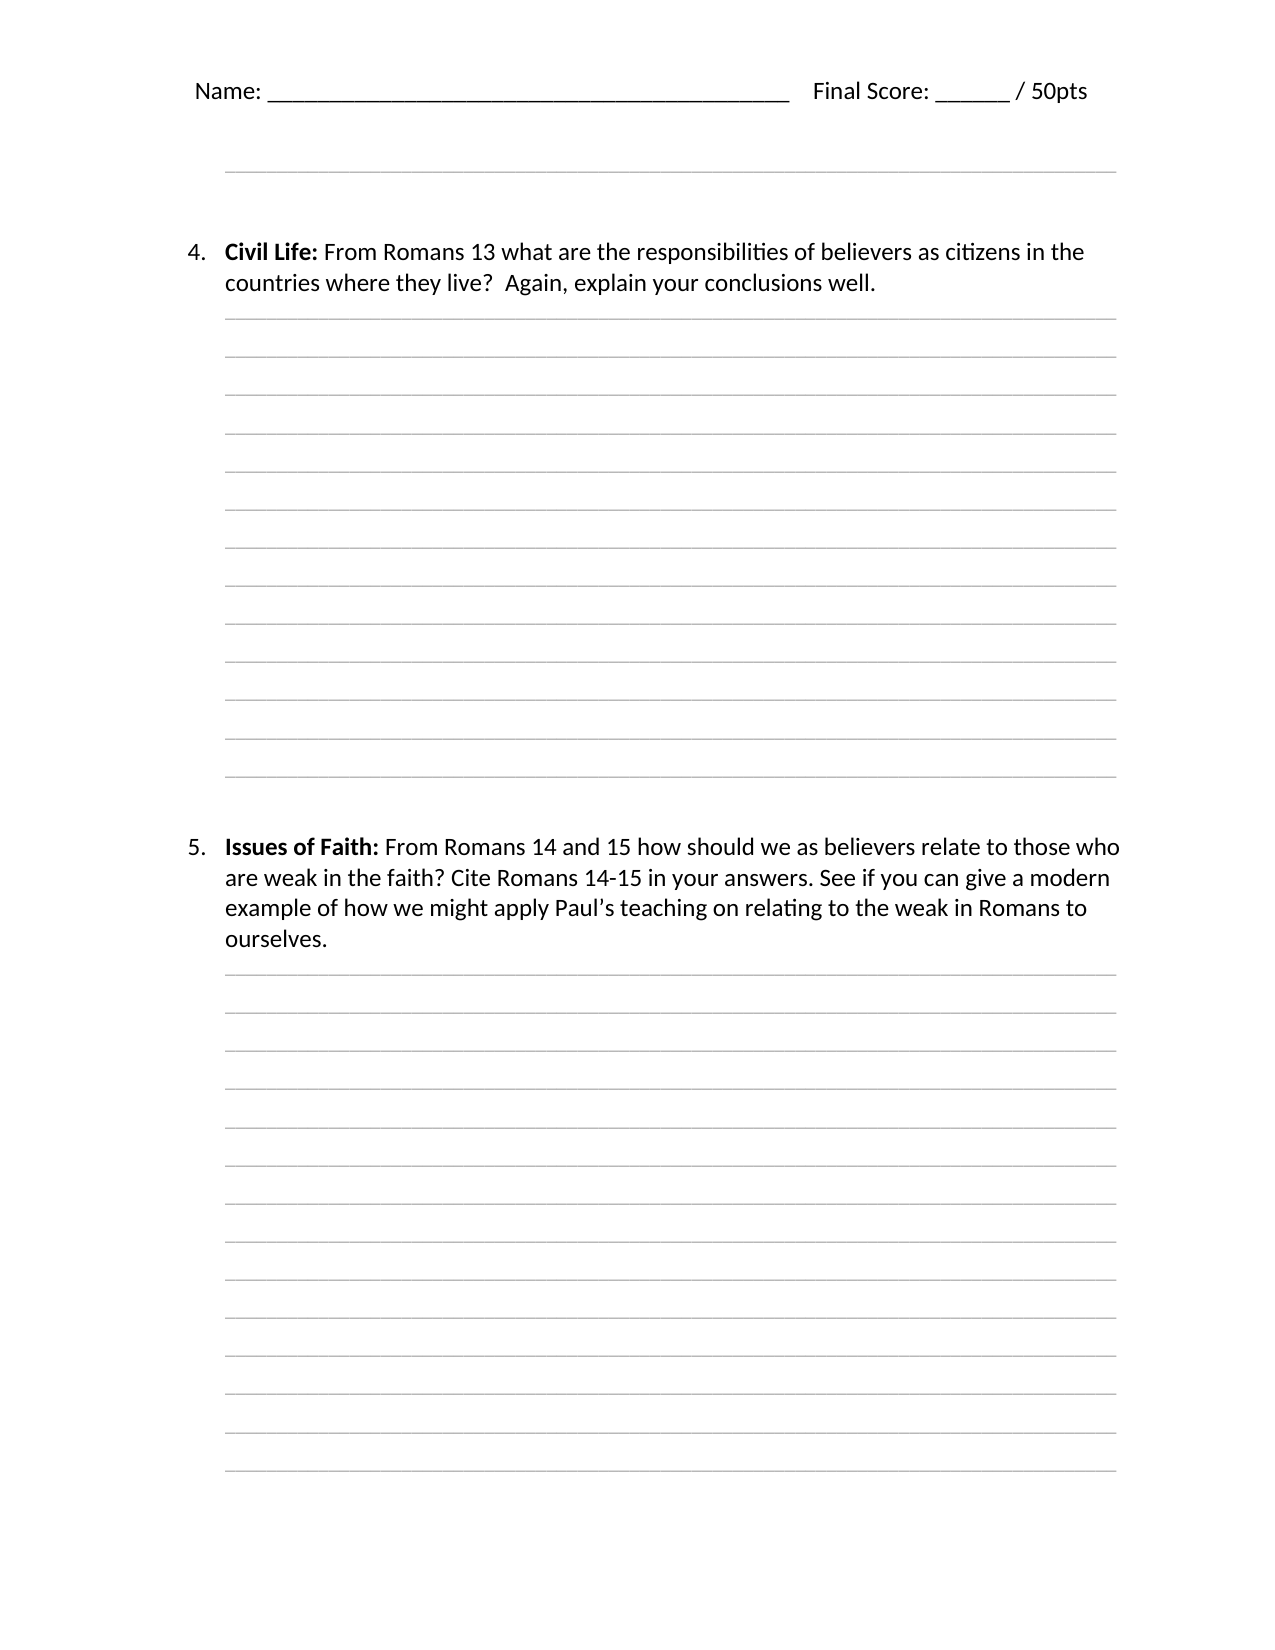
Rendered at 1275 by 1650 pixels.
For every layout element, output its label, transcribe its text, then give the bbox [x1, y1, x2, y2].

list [225, 953, 1125, 1474]
list ______________________________________________________________________________________________________________________________________________________________________________________________________________________________________________________________________________________________________________________________________________________________________________________________________________________________________________________________________________________________________________________________________________________________________________________________________________________________________________________________________________________________________________________________________________________________________________________________________________________________________________________________________________________________________________________________________________________________________________________________________________________________________________________________________________________________________________________________________________________________ [225, 297, 1125, 780]
list Civil Life: From Romans 13 what are the responsibilities of believers as citizens in the countries where they live? Again, explain your conclusions well. [187, 236, 1125, 297]
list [225, 150, 1125, 221]
list Issues of Faith: From Romans 14 and 15 how should we as believers relate to those who are weak in the faith? Cite Romans 14-15 in your answers. See if you can give a modern example of how we might apply Paul’s teaching on relating to the weak in Romans to ourselves. [187, 831, 1125, 953]
